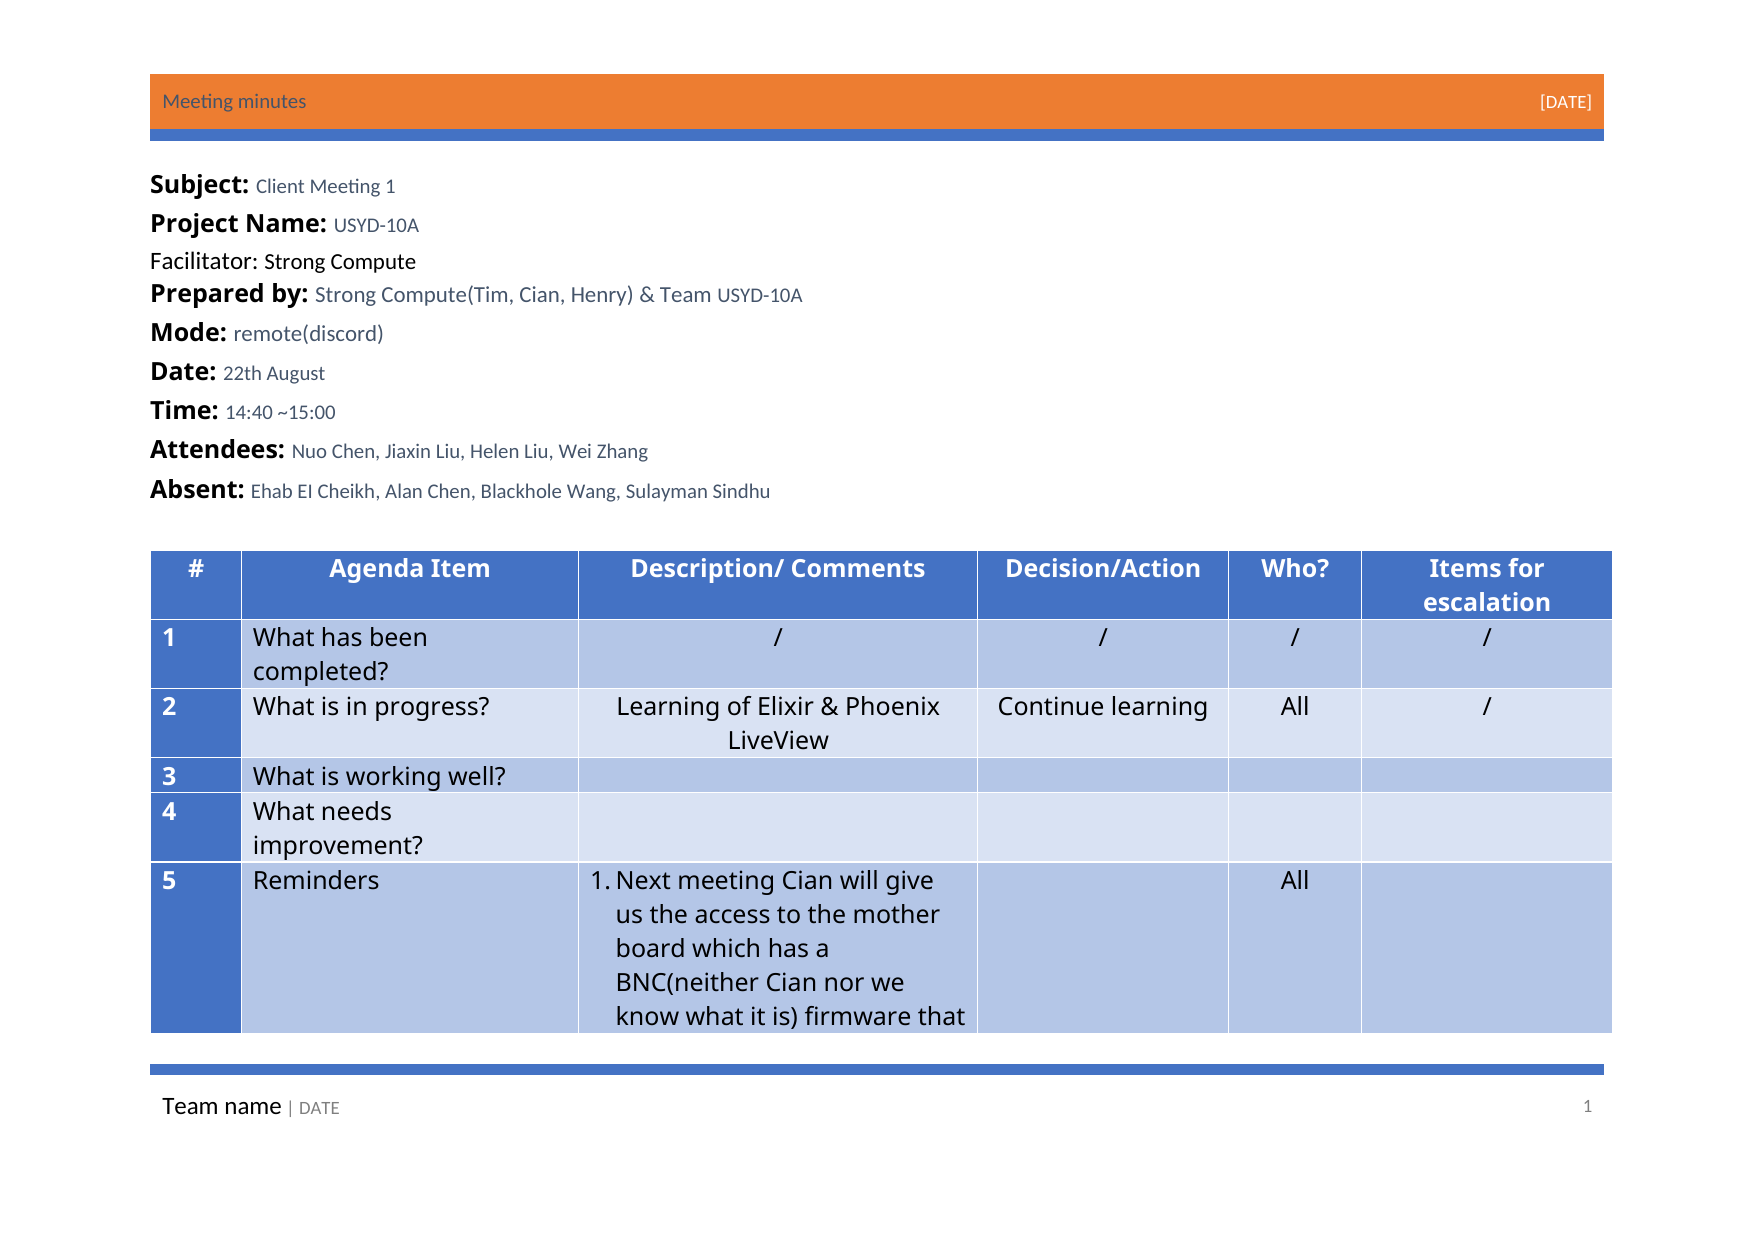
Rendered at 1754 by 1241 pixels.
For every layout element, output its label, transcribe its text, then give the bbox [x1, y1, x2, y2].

table_header Description/ Comments [579, 551, 977, 619]
table_cell [1362, 863, 1612, 1033]
table_cell Continue learning [978, 689, 1228, 757]
table_header Decision/Action [978, 551, 1228, 619]
table_cell What needs improvement? [242, 793, 578, 861]
text Time: 14:40 ~15:00 [150, 393, 1604, 427]
table_cell [1362, 793, 1612, 861]
table_cell [1362, 758, 1612, 792]
table_cell 2 [151, 689, 241, 757]
table_cell / [1229, 620, 1361, 688]
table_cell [579, 863, 977, 1033]
table_cell All [1229, 689, 1361, 757]
table_cell [579, 758, 977, 792]
table_cell Reminders [242, 863, 578, 1033]
table_cell What is in progress? [242, 689, 578, 757]
table_cell [1229, 793, 1361, 861]
table_cell 3 [151, 758, 241, 792]
table_header Who? [1229, 551, 1361, 619]
table_cell [978, 758, 1228, 792]
table_cell 4 [151, 793, 241, 861]
table_header Items for escalation [1362, 551, 1612, 619]
text Project Name: USYD-10A [150, 206, 1604, 240]
table_cell What is working well? [242, 758, 578, 792]
table_cell / [1362, 689, 1612, 757]
table_cell [978, 863, 1228, 1033]
text Facilitator: Strong Compute [150, 245, 1604, 275]
text Prepared by: Strong Compute(Tim, Cian, Henry) & Team USYD-10A [150, 275, 1604, 309]
table_cell 5 [151, 863, 241, 1033]
table_cell [1229, 758, 1361, 792]
table_header # [151, 551, 241, 619]
text Date: 22th August [150, 354, 1604, 388]
table_header Agenda Item [242, 551, 578, 619]
table_cell 1 [151, 620, 241, 688]
table_cell / [579, 620, 977, 688]
table_cell Learning of Elixir & Phoenix LiveView [579, 689, 977, 757]
text Subject: Client Meeting 1 [150, 167, 1604, 201]
table_cell / [1362, 620, 1612, 688]
table_cell [978, 793, 1228, 861]
table_cell / [978, 620, 1228, 688]
table_cell [579, 793, 977, 861]
table_cell What has been completed? [242, 620, 578, 688]
text Absent: Ehab EI Cheikh, Alan Chen, Blackhole Wang, Sulayman Sindhu [150, 471, 1604, 505]
text Attendees: Nuo Chen, Jiaxin Liu, Helen Liu, Wei Zhang [150, 432, 1604, 466]
text Mode: remote(discord) [150, 314, 1604, 349]
table_cell All [1229, 863, 1361, 1033]
